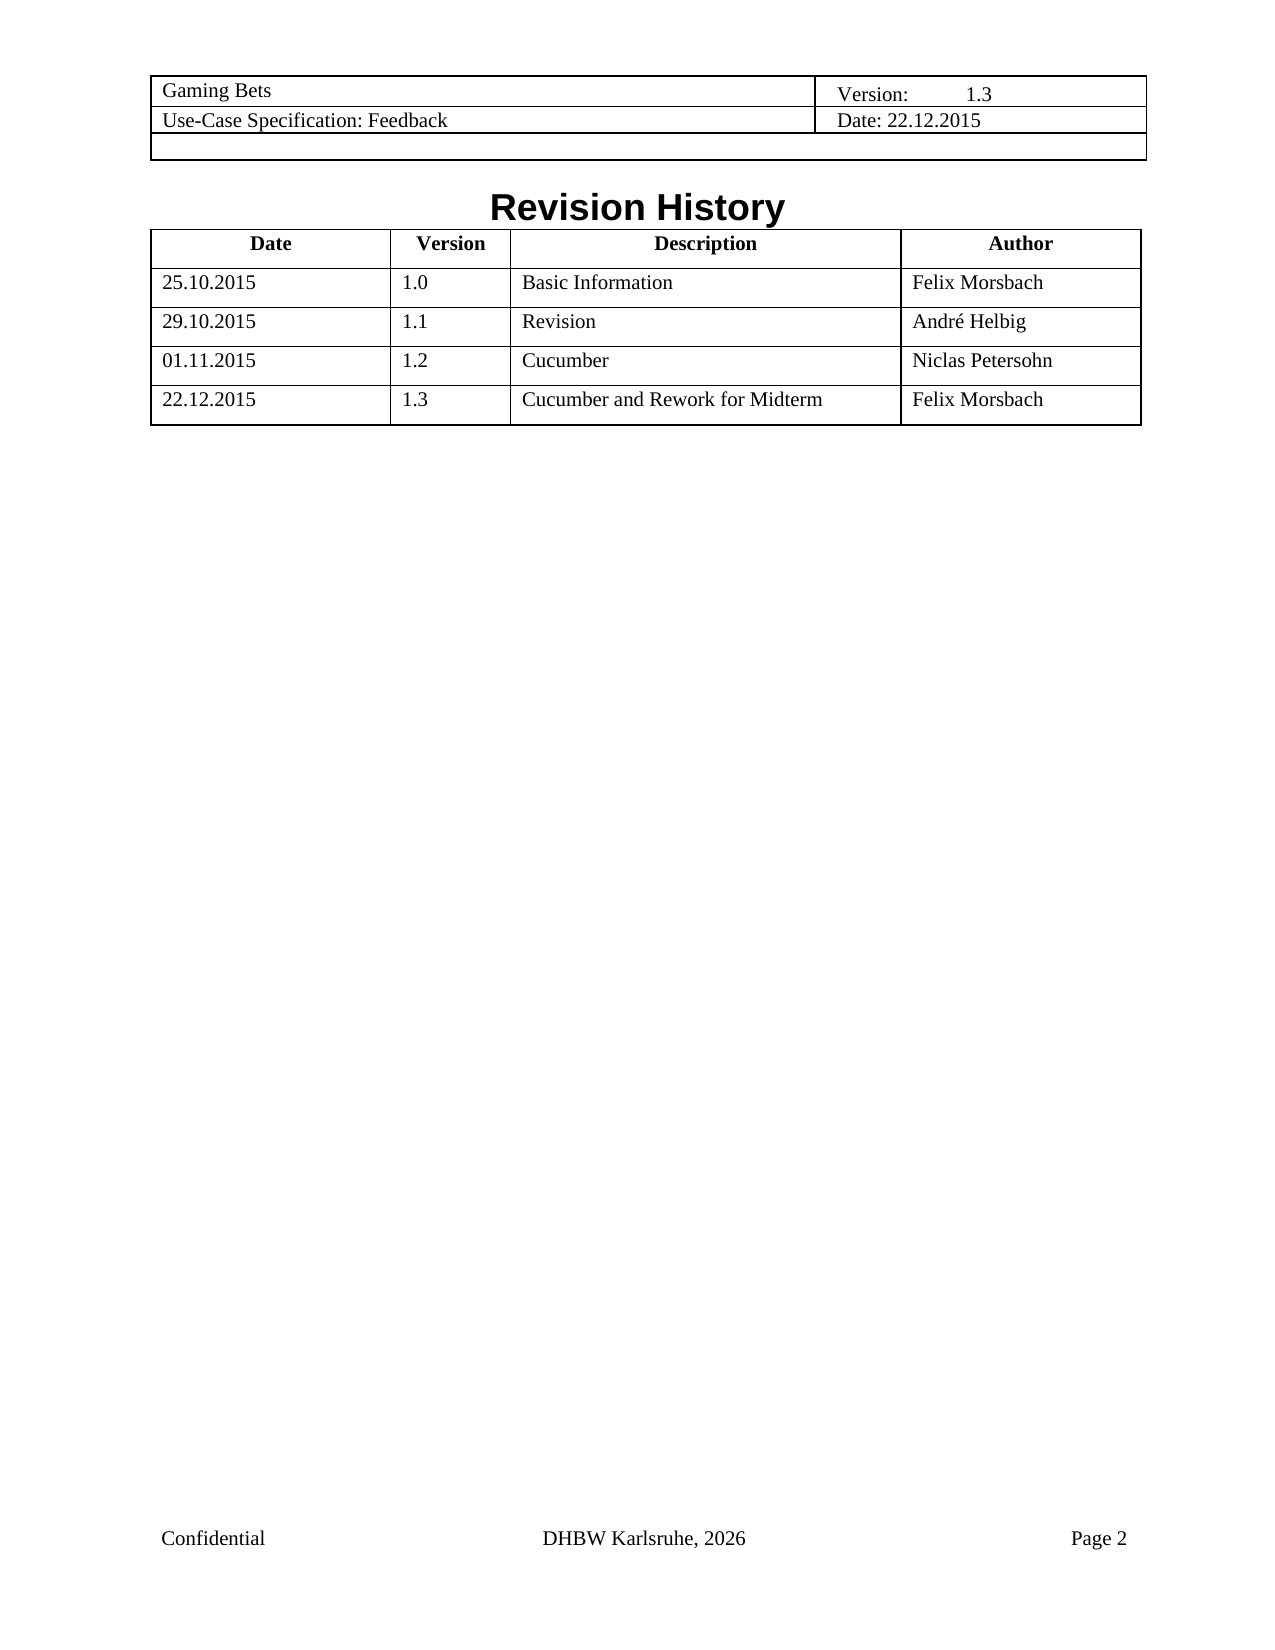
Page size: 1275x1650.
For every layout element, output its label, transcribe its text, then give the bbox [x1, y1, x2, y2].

table_cell Basic Information [511, 269, 900, 307]
table_cell Revision [511, 308, 900, 346]
table_header Author [902, 230, 1140, 268]
table_cell 1.3 [391, 386, 510, 424]
table_cell Cucumber [511, 347, 900, 385]
table_cell Felix Morsbach [902, 386, 1140, 424]
table_cell 29.10.2015 [152, 308, 390, 346]
table_cell 1.2 [391, 347, 510, 385]
table_cell Niclas Petersohn [902, 347, 1140, 385]
table_cell 1.0 [391, 269, 510, 307]
table_cell 1.1 [391, 308, 510, 346]
table_header Date [152, 230, 390, 268]
table_cell Cucumber and Rework for Midterm [511, 386, 900, 424]
table_header Version [391, 230, 510, 268]
table_cell Felix Morsbach [902, 269, 1140, 307]
table_cell 25.10.2015 [152, 269, 390, 307]
table_cell 01.11.2015 [152, 347, 390, 385]
table_header Description [511, 230, 900, 268]
table_cell 22.12.2015 [152, 386, 390, 424]
title Revision History [150, 185, 1125, 228]
table_cell André Helbig [902, 308, 1140, 346]
